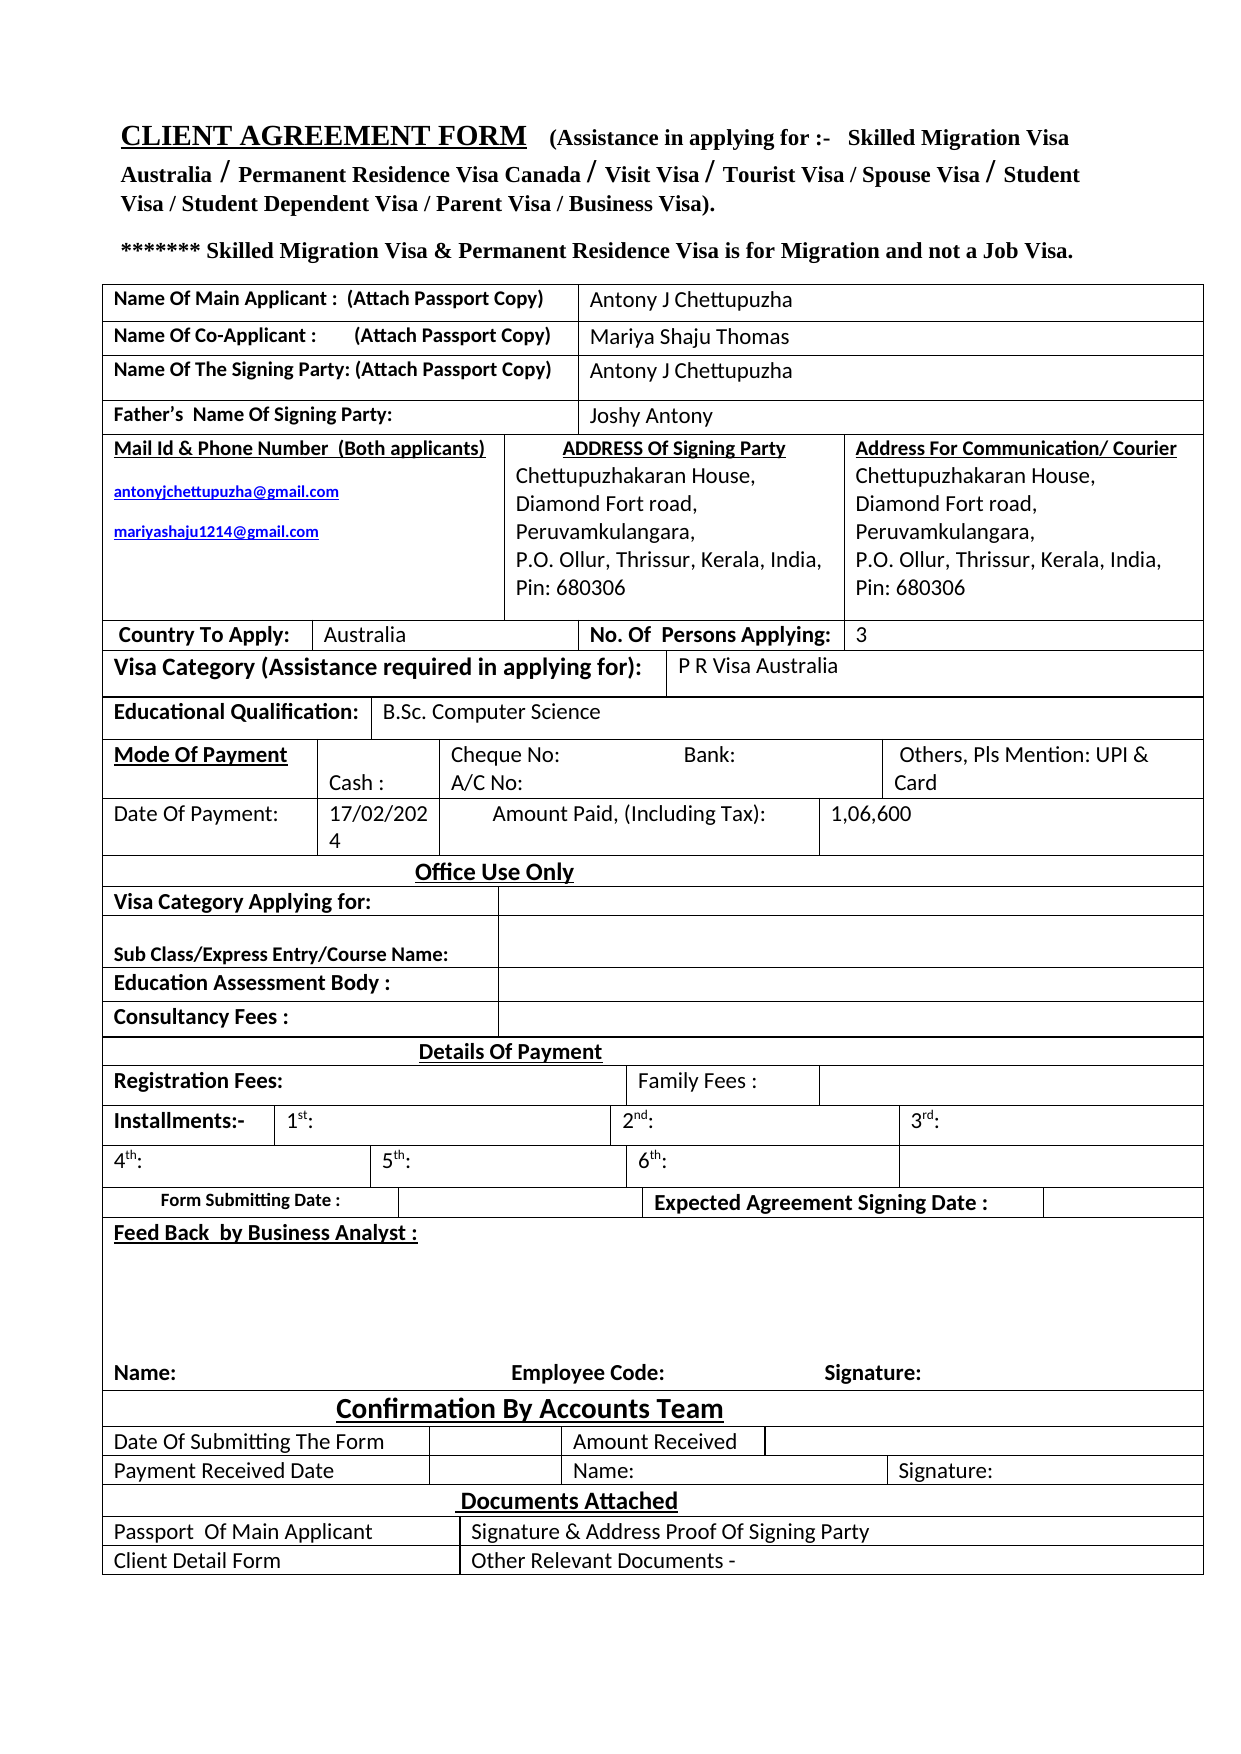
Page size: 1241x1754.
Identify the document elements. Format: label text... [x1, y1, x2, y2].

table_cell Address For Communication/ Courier Chettupuzhakaran House, Diamond Fort road, Peruvamkulangara, P.O. Ollur, Thrissur, Kerala, India, Pin: 680306 [845, 435, 1203, 619]
table_cell Signature & Address Proof Of Signing Party [461, 1517, 1203, 1545]
table_cell Family Fees : [627, 1066, 819, 1105]
table_cell Antony J Chettupuzha [579, 356, 1203, 400]
table_header Antony J Chettupuzha [579, 285, 1203, 321]
table_cell Visa Category (Assistance required in applying for): [103, 651, 666, 696]
table_cell [399, 1188, 642, 1217]
table_cell P R Visa Australia [667, 651, 1203, 696]
table_cell Cash : [318, 740, 439, 798]
text ******* Skilled Migration Visa & Permanent Residence Visa is for Migration and not a Job Visa. [120, 237, 1090, 263]
table_cell Sub Class/Express Entry/Course Name: [103, 916, 498, 967]
table_cell Australia [313, 621, 578, 650]
table_cell Others, Pls Mention: UPI & Card [883, 740, 1203, 798]
table_cell Educational Qualification: [103, 698, 371, 739]
table_cell Education Assessment Body : [103, 968, 498, 1001]
table_cell [499, 916, 1203, 967]
table_cell Joshy Antony [579, 401, 1203, 434]
table_cell Client Detail Form [103, 1546, 459, 1574]
table_cell Name Of The Signing Party: (Attach Passport Copy) [103, 356, 578, 400]
table_cell [820, 1066, 1203, 1105]
table_cell 4th: [103, 1146, 370, 1187]
table_cell Details Of Payment [103, 1038, 1203, 1065]
table_cell Date Of Payment: [103, 799, 317, 855]
table_cell Form Submitting Date : [103, 1188, 398, 1217]
table_cell Name: [562, 1456, 887, 1484]
table_cell Feed Back by Business Analyst : Name: Employee Code: Signature: [103, 1218, 1203, 1389]
table_cell Documents Attached [103, 1485, 1203, 1516]
table_cell Signature: [888, 1456, 1203, 1484]
table_cell Confirmation By Accounts Team [103, 1391, 1203, 1426]
table_cell 2nd: [611, 1106, 899, 1145]
table_cell Other Relevant Documents - [461, 1546, 1203, 1574]
table_cell Payment Received Date [103, 1456, 429, 1484]
table_cell Amount Paid, (Including Tax): [440, 799, 819, 855]
table_cell Installments:- [103, 1106, 274, 1145]
table_cell B.Sc. Computer Science [372, 698, 1203, 739]
table_cell 5th: [371, 1146, 626, 1187]
table_cell 6th: [627, 1146, 899, 1187]
table_cell Office Use Only [103, 856, 1203, 886]
table_cell Mail Id & Phone Number (Both applicants) antonyjchettupuzha@gmail.com mariyashaju1214@gmail.com [103, 435, 504, 619]
table_cell 3 [845, 621, 1203, 650]
table_cell [499, 887, 1203, 915]
table_cell Registration Fees: [103, 1066, 626, 1105]
table_cell No. Of Persons Applying: [579, 621, 844, 650]
table_cell 3rd: [900, 1106, 1203, 1145]
table_cell Passport Of Main Applicant [103, 1517, 459, 1545]
table_cell Expected Agreement Signing Date : [643, 1188, 1043, 1217]
table_cell Mode Of Payment [103, 740, 317, 798]
table_cell [766, 1427, 1203, 1455]
table_cell [499, 1002, 1203, 1036]
table_cell 1,06,600 [820, 799, 1203, 855]
table_cell Father’s Name Of Signing Party: [103, 401, 578, 434]
table_cell Cheque No: Bank: A/C No: [440, 740, 882, 798]
table_cell [1044, 1188, 1203, 1217]
table_cell Amount Received [562, 1427, 764, 1455]
table_cell ADDRESS Of Signing Party Chettupuzhakaran House, Diamond Fort road, Peruvamkulangara, P.O. Ollur, Thrissur, Kerala, India, Pin: 680306 [505, 435, 844, 619]
table_cell [499, 968, 1203, 1001]
table_cell [430, 1427, 561, 1455]
table_header Name Of Main Applicant : (Attach Passport Copy) [103, 285, 578, 321]
table_cell Mariya Shaju Thomas [579, 322, 1203, 355]
table_cell [900, 1146, 1203, 1187]
table_cell Visa Category Applying for: [103, 887, 498, 915]
table_cell [430, 1456, 561, 1484]
table_cell 17/02/2024 [318, 799, 439, 855]
table_cell Name Of Co-Applicant : (Attach Passport Copy) [103, 322, 578, 355]
table_cell 1st: [275, 1106, 610, 1145]
text CLIENT AGREEMENT FORM (Assistance in applying for :- Skilled Migration Visa Australia / Permanent Residence Visa Canada / Visit Visa / Tourist Visa / Spouse Visa / Student Visa / Student Dependent Visa / Parent Visa / Business Visa). [120, 118, 1090, 216]
table_cell Consultancy Fees : [103, 1002, 498, 1036]
table_cell Date Of Submitting The Form [103, 1427, 429, 1455]
table_cell Country To Apply: [103, 621, 312, 650]
